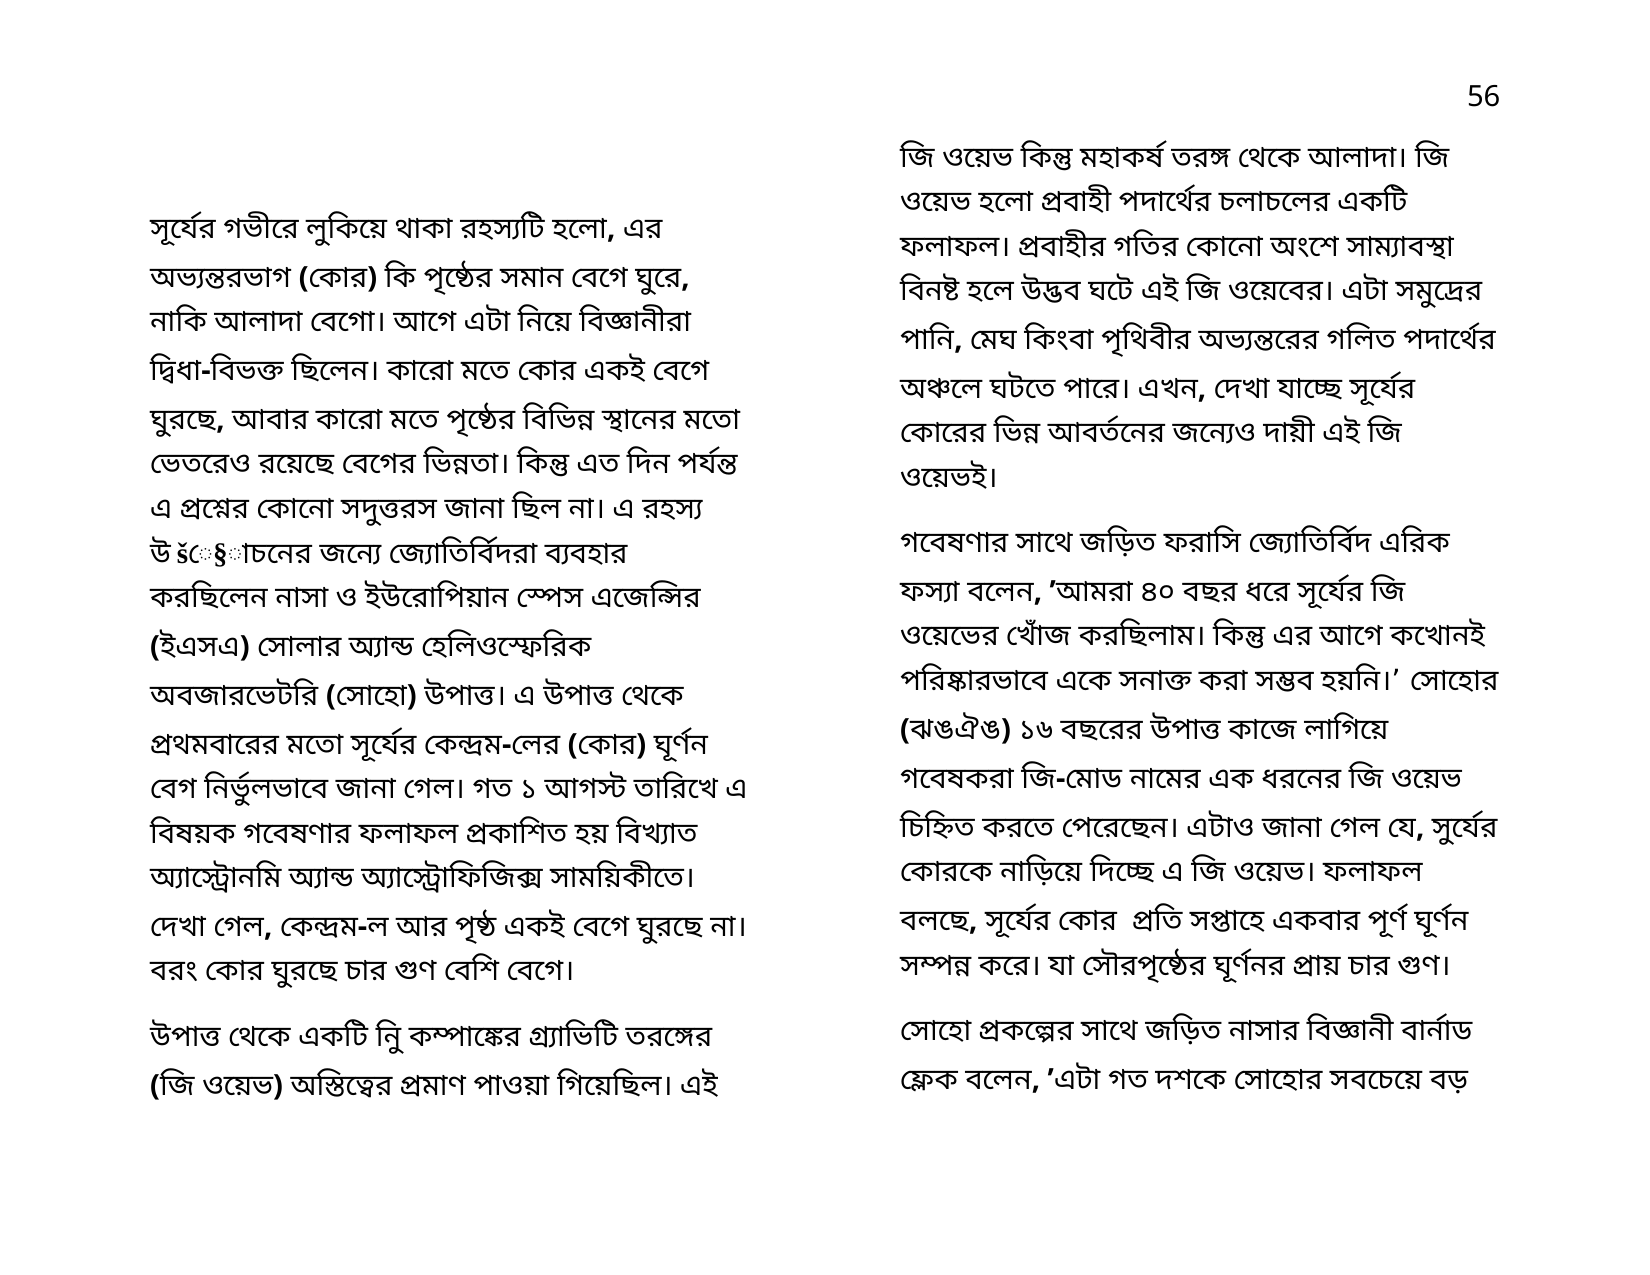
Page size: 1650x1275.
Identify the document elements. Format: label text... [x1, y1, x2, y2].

text গবেষণার সাথে জড়িত ফরাসি জ্যোতির্বিদ এরিক ফস্যা বলেন, ’আমরা ৪০ বছর ধরে সূর্যের জি ওয়েভের খোঁজ করছিলাম। কিন্তু এর আগে কখোনই পরিষ্কারভাবে একে সনাক্ত করা সম্ভব হয়নি।’ সোহোর (ঝঙঐঙ) ১৬ বছরের উপাত্ত কাজে লাগিয়ে গবেষকরা জি-মোড নামের এক ধরনের জি ওয়েভ চিহ্নিত করতে পেরেছেন। এটাও জানা গেল যে, সুর্যের কোরকে নাড়িয়ে দিচ্ছে এ জি ওয়েভ। ফলাফল বলছে, সূর্যের কোর প্রতি সপ্তাহে একবার পূর্ণ ঘূর্ণন সম্পন্ন করে। যা সৌরপৃষ্ঠের ঘূর্ণনর প্রায় চার গুণ। [900, 526, 1500, 987]
text সোহো প্রকল্পের সাথে জড়িত নাসার বিজ্ঞানী বার্নাড ফ্লেক বলেন, ’এটা গত দশকে সোহোর সবচেয়ে বড় সাফল্য। আর অবশ্যই সোহোর সর্বকালের অন্যতম সেরা আবিষ্কার।’ [900, 1013, 1500, 1101]
text উপাত্ত থেকে একটি নিু কম্পাঙ্কের গ্র্যাভিটি তরঙ্গের (জি ওয়েভ) অস্তিত্বের প্রমাণ পাওয়া গিয়েছিল। এই জি ওয়েভ কিন্তু মহাকর্ষ তরঙ্গ থেকে আলাদা। জি ওয়েভ হলো প্রবাহী পদার্থের চলাচলের একটি ফলাফল। প্রবাহীর গতির কোনো অংশে সাম্যাবস্থা বিনষ্ট হলে উদ্ভব ঘটে এই জি ওয়েবের। এটা সমুদ্রের পানি, মেঘ কিংবা পৃথিবীর অভ্যন্তরের গলিত পদার্থের অঞ্চলে ঘটতে পারে। এখন, দেখা যাচ্ছে সূর্যের কোরের ভিন্ন আবর্তনের জন্যেও দায়ী এই জি ওয়েভই। [150, 1019, 750, 1107]
text উপাত্ত থেকে একটি নিু কম্পাঙ্কের গ্র্যাভিটি তরঙ্গের (জি ওয়েভ) অস্তিত্বের প্রমাণ পাওয়া গিয়েছিল। এই জি ওয়েভ কিন্তু মহাকর্ষ তরঙ্গ থেকে আলাদা। জি ওয়েভ হলো প্রবাহী পদার্থের চলাচলের একটি ফলাফল। প্রবাহীর গতির কোনো অংশে সাম্যাবস্থা বিনষ্ট হলে উদ্ভব ঘটে এই জি ওয়েবের। এটা সমুদ্রের পানি, মেঘ কিংবা পৃথিবীর অভ্যন্তরের গলিত পদার্থের অঞ্চলে ঘটতে পারে। এখন, দেখা যাচ্ছে সূর্যের কোরের ভিন্ন আবর্তনের জন্যেও দায়ী এই জি ওয়েভই। [900, 141, 1500, 499]
